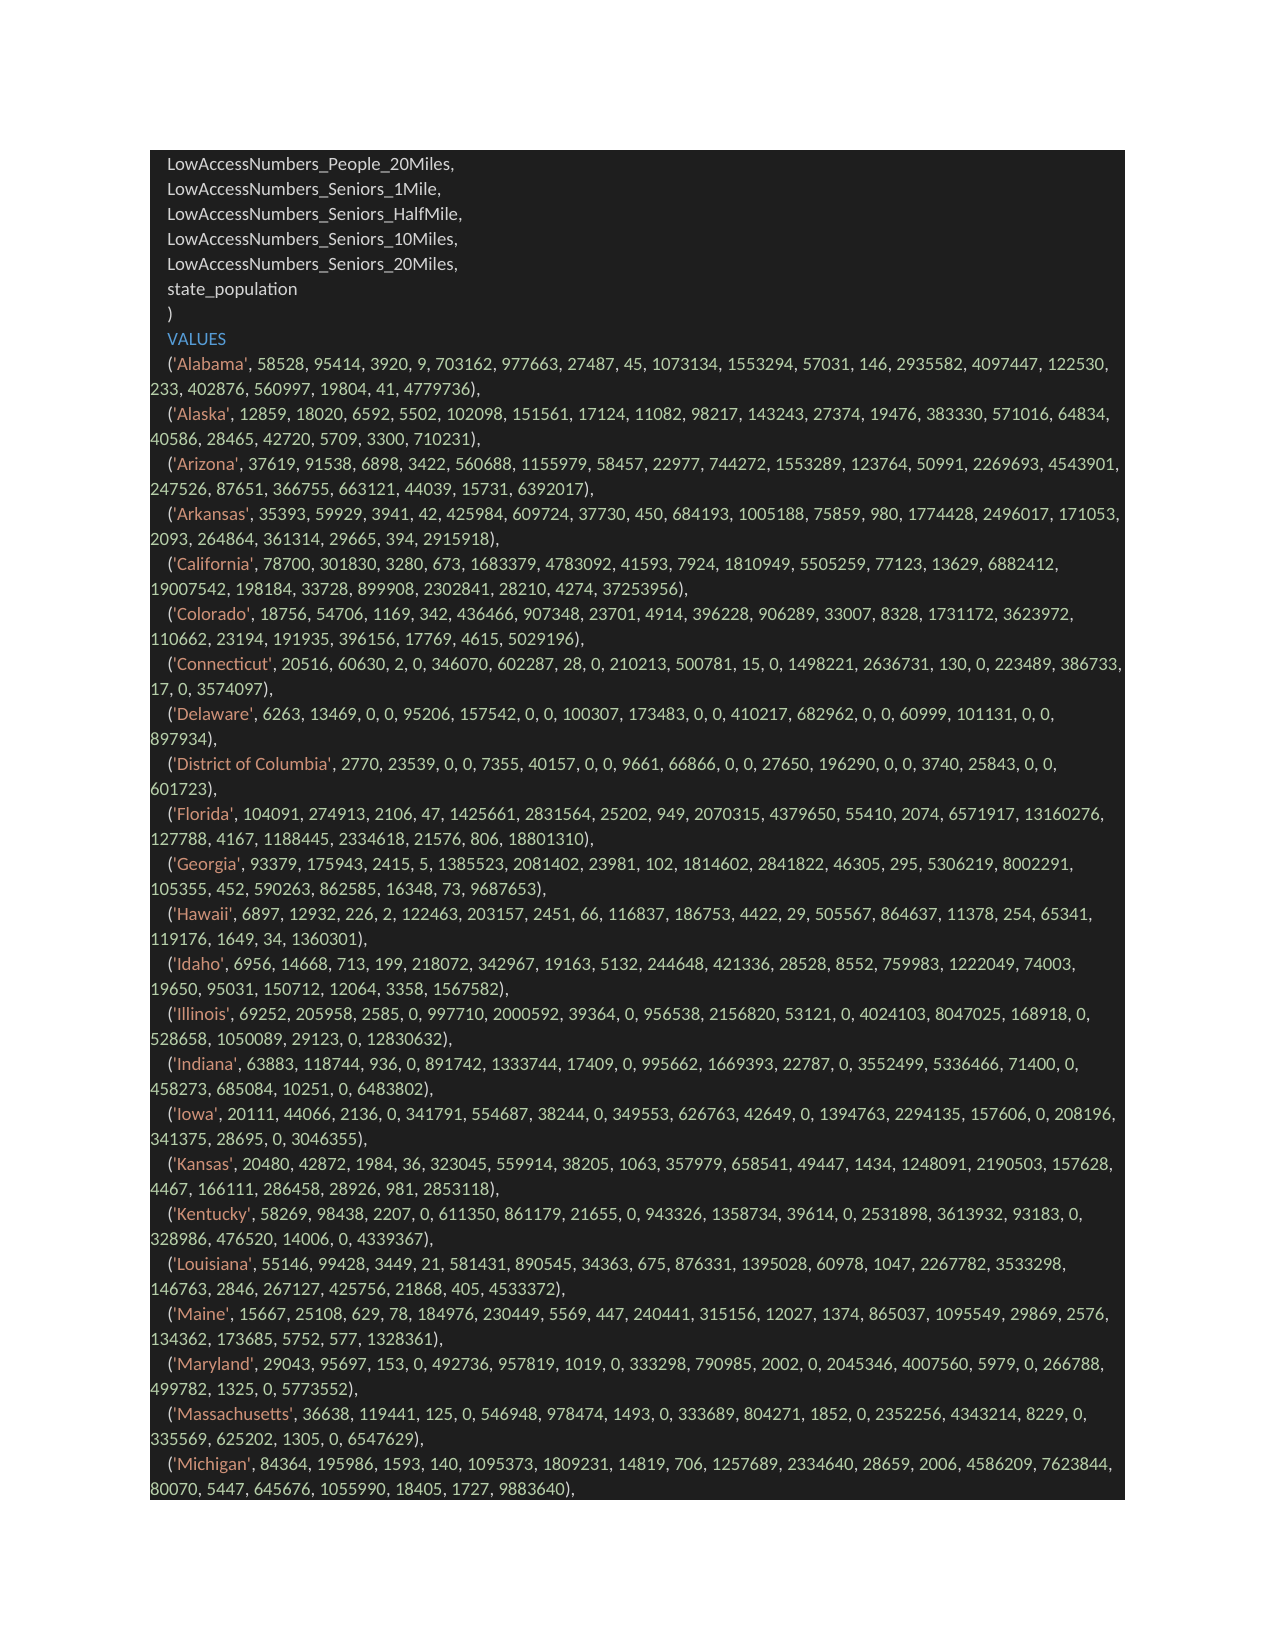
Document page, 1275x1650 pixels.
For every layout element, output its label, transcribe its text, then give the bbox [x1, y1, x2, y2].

text ) [150, 300, 1125, 325]
text ('District of Columbia', 2770, 23539, 0, 0, 7355, 40157, 0, 0, 9661, 66866, 0, 0, 27650, 196290, 0, 0, 3740, 25843, 0, 0, 601723), [150, 750, 1125, 800]
text ('Iowa', 20111, 44066, 2136, 0, 341791, 554687, 38244, 0, 349553, 626763, 42649, 0, 1394763, 2294135, 157606, 0, 208196, 341375, 28695, 0, 3046355), [150, 1100, 1125, 1150]
text ('Kentucky', 58269, 98438, 2207, 0, 611350, 861179, 21655, 0, 943326, 1358734, 39614, 0, 2531898, 3613932, 93183, 0, 328986, 476520, 14006, 0, 4339367), [150, 1200, 1125, 1250]
text state_population [150, 275, 1125, 300]
text LowAccessNumbers_Seniors_1Mile, [150, 175, 1125, 200]
text ('Colorado', 18756, 54706, 1169, 342, 436466, 907348, 23701, 4914, 396228, 906289, 33007, 8328, 1731172, 3623972, 110662, 23194, 191935, 396156, 17769, 4615, 5029196), [150, 600, 1125, 650]
text ('Alaska', 12859, 18020, 6592, 5502, 102098, 151561, 17124, 11082, 98217, 143243, 27374, 19476, 383330, 571016, 64834, 40586, 28465, 42720, 5709, 3300, 710231), [150, 400, 1125, 450]
text ('Arkansas', 35393, 59929, 3941, 42, 425984, 609724, 37730, 450, 684193, 1005188, 75859, 980, 1774428, 2496017, 171053, 2093, 264864, 361314, 29665, 394, 2915918), [150, 500, 1125, 550]
text LowAccessNumbers_Seniors_20Miles, [150, 250, 1125, 275]
text ('Maryland', 29043, 95697, 153, 0, 492736, 957819, 1019, 0, 333298, 790985, 2002, 0, 2045346, 4007560, 5979, 0, 266788, 499782, 1325, 0, 5773552), [150, 1350, 1125, 1400]
text ('Indiana', 63883, 118744, 936, 0, 891742, 1333744, 17409, 0, 995662, 1669393, 22787, 0, 3552499, 5336466, 71400, 0, 458273, 685084, 10251, 0, 6483802), [150, 1050, 1125, 1100]
text ('California', 78700, 301830, 3280, 673, 1683379, 4783092, 41593, 7924, 1810949, 5505259, 77123, 13629, 6882412, 19007542, 198184, 33728, 899908, 2302841, 28210, 4274, 37253956), [150, 550, 1125, 600]
text ('Arizona', 37619, 91538, 6898, 3422, 560688, 1155979, 58457, 22977, 744272, 1553289, 123764, 50991, 2269693, 4543901, 247526, 87651, 366755, 663121, 44039, 15731, 6392017), [150, 450, 1125, 500]
text ('Georgia', 93379, 175943, 2415, 5, 1385523, 2081402, 23981, 102, 1814602, 2841822, 46305, 295, 5306219, 8002291, 105355, 452, 590263, 862585, 16348, 73, 9687653), [150, 850, 1125, 900]
text ('Delaware', 6263, 13469, 0, 0, 95206, 157542, 0, 0, 100307, 173483, 0, 0, 410217, 682962, 0, 0, 60999, 101131, 0, 0, 897934), [150, 700, 1125, 750]
text ('Hawaii', 6897, 12932, 226, 2, 122463, 203157, 2451, 66, 116837, 186753, 4422, 29, 505567, 864637, 11378, 254, 65341, 119176, 1649, 34, 1360301), [150, 900, 1125, 950]
text ('Louisiana', 55146, 99428, 3449, 21, 581431, 890545, 34363, 675, 876331, 1395028, 60978, 1047, 2267782, 3533298, 146763, 2846, 267127, 425756, 21868, 405, 4533372), [150, 1250, 1125, 1300]
text ('Illinois', 69252, 205958, 2585, 0, 997710, 2000592, 39364, 0, 956538, 2156820, 53121, 0, 4024103, 8047025, 168918, 0, 528658, 1050089, 29123, 0, 12830632), [150, 1000, 1125, 1050]
text ('Kansas', 20480, 42872, 1984, 36, 323045, 559914, 38205, 1063, 357979, 658541, 49447, 1434, 1248091, 2190503, 157628, 4467, 166111, 286458, 28926, 981, 2853118), [150, 1150, 1125, 1200]
text LowAccessNumbers_Seniors_HalfMile, [150, 200, 1125, 225]
text ('Florida', 104091, 274913, 2106, 47, 1425661, 2831564, 25202, 949, 2070315, 4379650, 55410, 2074, 6571917, 13160276, 127788, 4167, 1188445, 2334618, 21576, 806, 18801310), [150, 800, 1125, 850]
text ('Alabama', 58528, 95414, 3920, 9, 703162, 977663, 27487, 45, 1073134, 1553294, 57031, 146, 2935582, 4097447, 122530, 233, 402876, 560997, 19804, 41, 4779736), [150, 350, 1125, 400]
text ('Connecticut', 20516, 60630, 2, 0, 346070, 602287, 28, 0, 210213, 500781, 15, 0, 1498221, 2636731, 130, 0, 223489, 386733, 17, 0, 3574097), [150, 650, 1125, 700]
text ('Maine', 15667, 25108, 629, 78, 184976, 230449, 5569, 447, 240441, 315156, 12027, 1374, 865037, 1095549, 29869, 2576, 134362, 173685, 5752, 577, 1328361), [150, 1300, 1125, 1350]
text ('Michigan', 84364, 195986, 1593, 140, 1095373, 1809231, 14819, 706, 1257689, 2334640, 28659, 2006, 4586209, 7623844, 80070, 5447, 645676, 1055990, 18405, 1727, 9883640), [150, 1450, 1125, 1500]
text VALUES [150, 325, 1125, 350]
text LowAccessNumbers_People_20Miles, [150, 150, 1125, 175]
text LowAccessNumbers_Seniors_10Miles, [150, 225, 1125, 250]
text ('Massachusetts', 36638, 119441, 125, 0, 546948, 978474, 1493, 0, 333689, 804271, 1852, 0, 2352256, 4343214, 8229, 0, 335569, 625202, 1305, 0, 6547629), [150, 1400, 1125, 1450]
text ('Idaho', 6956, 14668, 713, 199, 218072, 342967, 19163, 5132, 244648, 421336, 28528, 8552, 759983, 1222049, 74003, 19650, 95031, 150712, 12064, 3358, 1567582), [150, 950, 1125, 1000]
